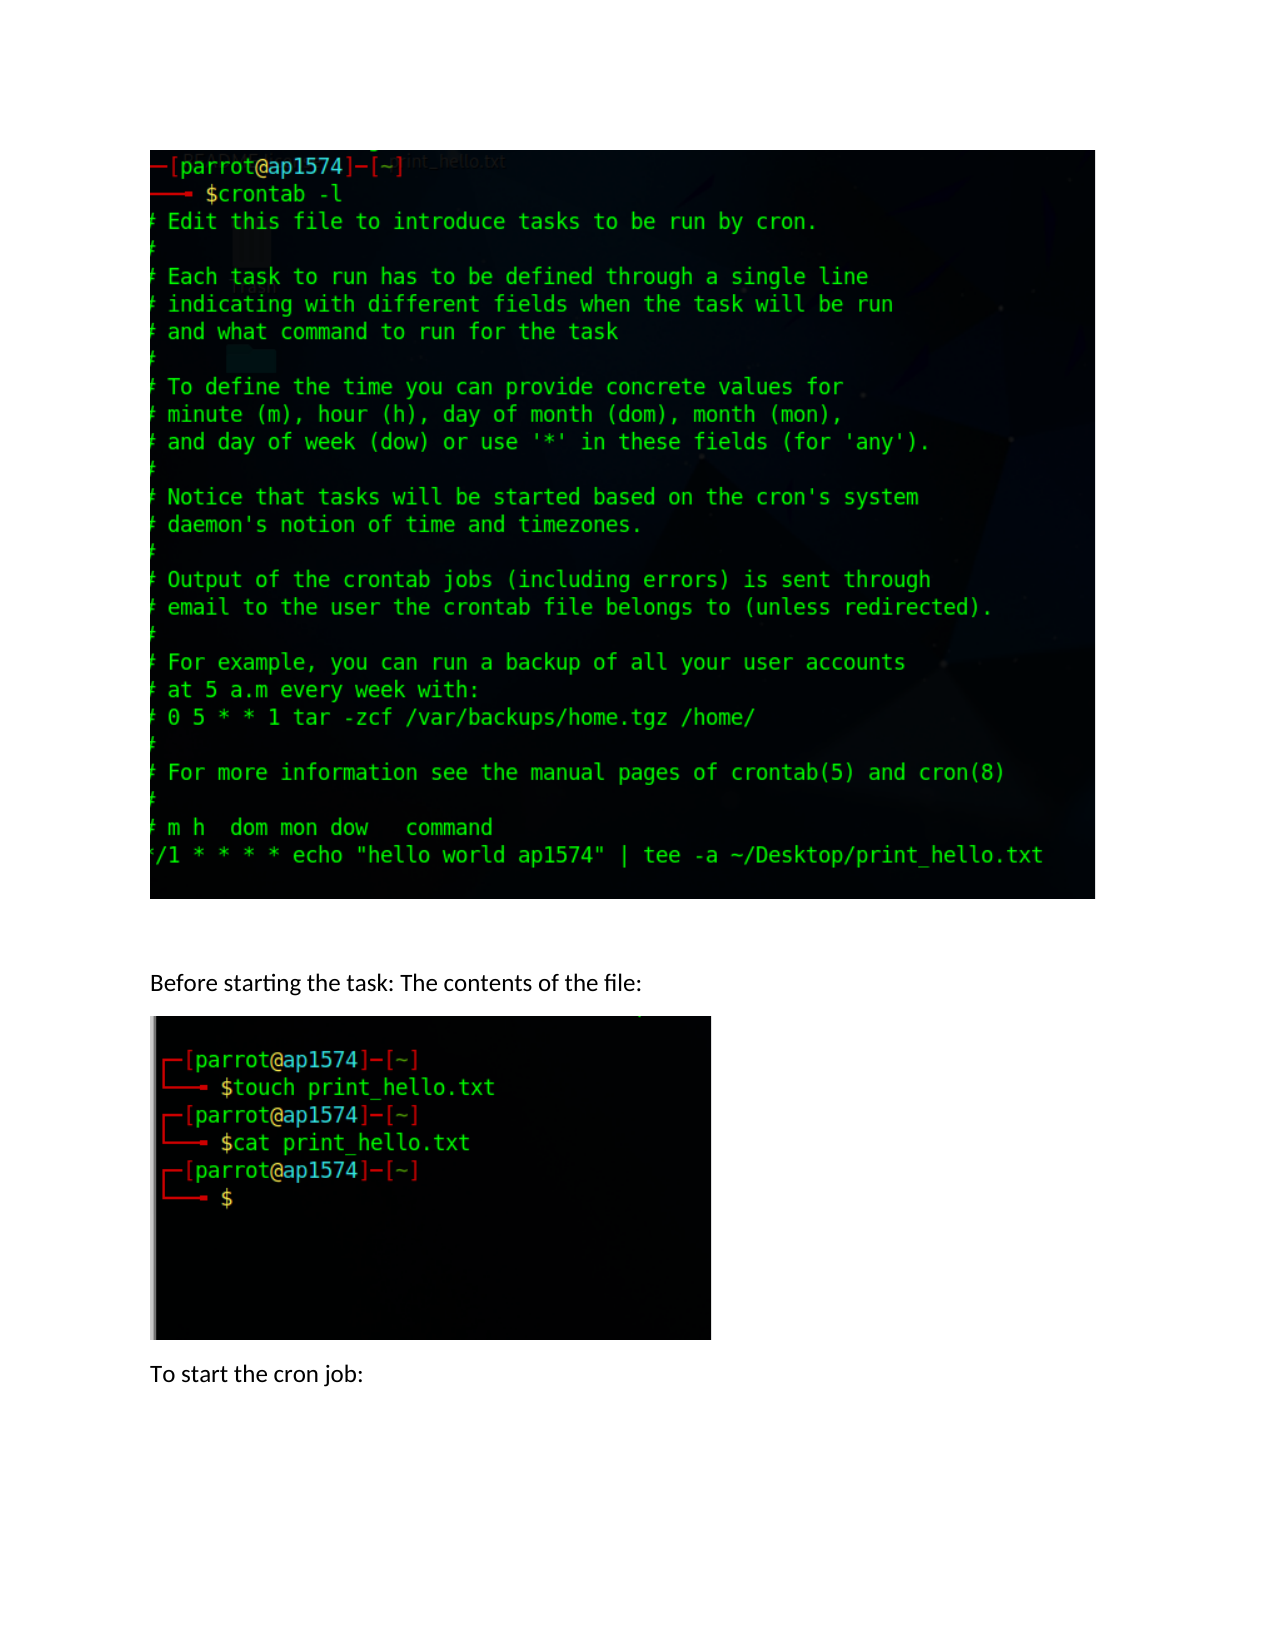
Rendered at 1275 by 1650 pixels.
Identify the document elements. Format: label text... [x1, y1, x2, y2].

picture [150, 1016, 712, 1340]
picture [150, 150, 1096, 899]
text To start the cron job: [150, 1358, 1125, 1389]
text Before starting the task: The contents of the file: [150, 967, 1125, 998]
